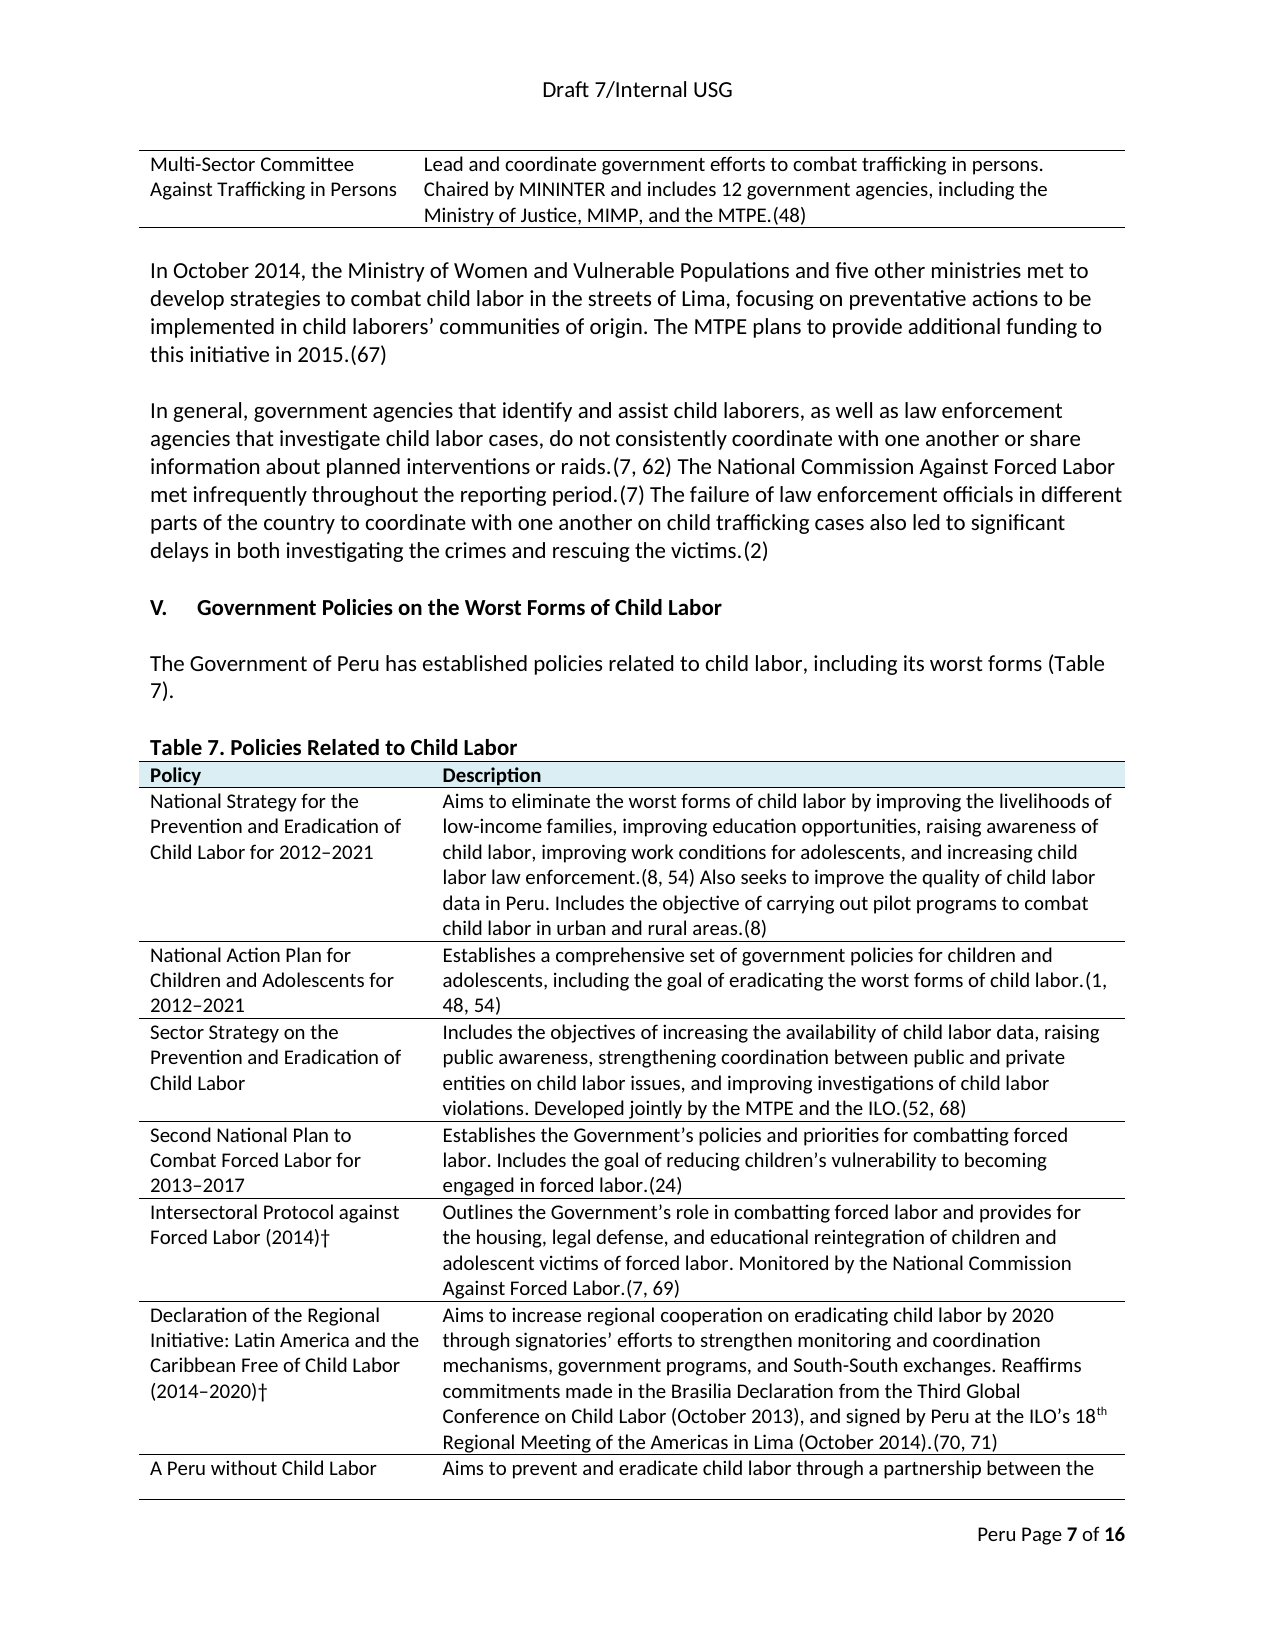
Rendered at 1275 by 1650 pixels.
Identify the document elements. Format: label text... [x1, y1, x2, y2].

table_cell National Strategy for the Prevention and Eradication of Child Labor for 2012–2021 [139, 788, 431, 941]
text In general, government agencies that identify and assist child laborers, as well as law enforcement agencies that investigate child labor cases, do not consistently coordinate with one another or share information about planned interventions or raids.(7, 62) The National Commission Against Forced Labor met infrequently throughout the reporting period.(7) The failure of law enforcement officials in different parts of the country to coordinate with one another on child trafficking cases also led to significant delays in both investigating the crimes and rescuing the victims.(2) [150, 396, 1125, 564]
table_cell Aims to eliminate the worst forms of child labor by improving the livelihoods of low-income families, improving education opportunities, raising awareness of child labor, improving work conditions for adolescents, and increasing child labor law enforcement.(8, 54) Also seeks to improve the quality of child labor data in Peru. Includes the objective of carrying out pilot programs to combat child labor in urban and rural areas.(8) [431, 788, 1125, 941]
table_cell Declaration of the Regional Initiative: Latin America and the Caribbean Free of Child Labor (2014–2020)† [139, 1302, 431, 1454]
table_cell Establishes the Government’s policies and priorities for combatting forced labor. Includes the goal of reducing children’s vulnerability to becoming engaged in forced labor.(24) [431, 1122, 1125, 1198]
subtitle Government Policies on the Worst Forms of Child Labor [150, 593, 1125, 621]
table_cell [431, 1455, 1125, 1499]
table_cell Establishes a comprehensive set of government policies for children and adolescents, including the goal of eradicating the worst forms of child labor.(1, 48, 54) [431, 942, 1125, 1018]
table_cell Sector Strategy on the Prevention and Eradication of Child Labor [139, 1019, 431, 1121]
table_cell National Action Plan for Children and Adolescents for 2012–2021 [139, 942, 431, 1018]
text In October 2014, the Ministry of Women and Vulnerable Populations and five other ministries met to develop strategies to combat child labor in the streets of Lima, focusing on preventative actions to be implemented in child laborers’ communities of origin. The MTPE plans to provide additional funding to this initiative in 2015.(67) [150, 256, 1125, 368]
subtitle Table 7. Policies Related to Child Labor [150, 733, 1125, 761]
table_header Policy [139, 762, 431, 787]
table_cell Includes the objectives of increasing the availability of child labor data, raising public awareness, strengthening coordination between public and private entities on child labor issues, and improving investigations of child labor violations. Developed jointly by the MTPE and the ILO.(52, 68) [431, 1019, 1125, 1121]
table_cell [139, 1455, 431, 1499]
table_cell Multi-Sector Committee Against Trafficking in Persons [139, 151, 412, 227]
table_cell Aims to increase regional cooperation on eradicating child labor by 2020 through signatories’ efforts to strengthen monitoring and coordination mechanisms, government programs, and South-South exchanges. Reaffirms commitments made in the Brasilia Declaration from the Third Global Conference on Child Labor (October 2013), and signed by Peru at the ILO’s 18th Regional Meeting of the Americas in Lima (October 2014).(70, 71) [431, 1302, 1125, 1454]
table_cell Lead and coordinate government efforts to combat trafficking in persons. Chaired by MININTER and includes 12 government agencies, including the Ministry of Justice, MIMP, and the MTPE.(48) [413, 151, 1125, 227]
table_cell Second National Plan to Combat Forced Labor for 2013–2017 [139, 1122, 431, 1198]
subtitle The Government of Peru has established policies related to child labor, including its worst forms (Table 7). [150, 649, 1125, 705]
table_cell Outlines the Government’s role in combatting forced labor and provides for the housing, legal defense, and educational reintegration of children and adolescent victims of forced labor. Monitored by the National Commission Against Forced Labor.(7, 69) [431, 1199, 1125, 1301]
table_header Description [431, 762, 1125, 787]
table_cell Intersectoral Protocol against Forced Labor (2014)† [139, 1199, 431, 1301]
